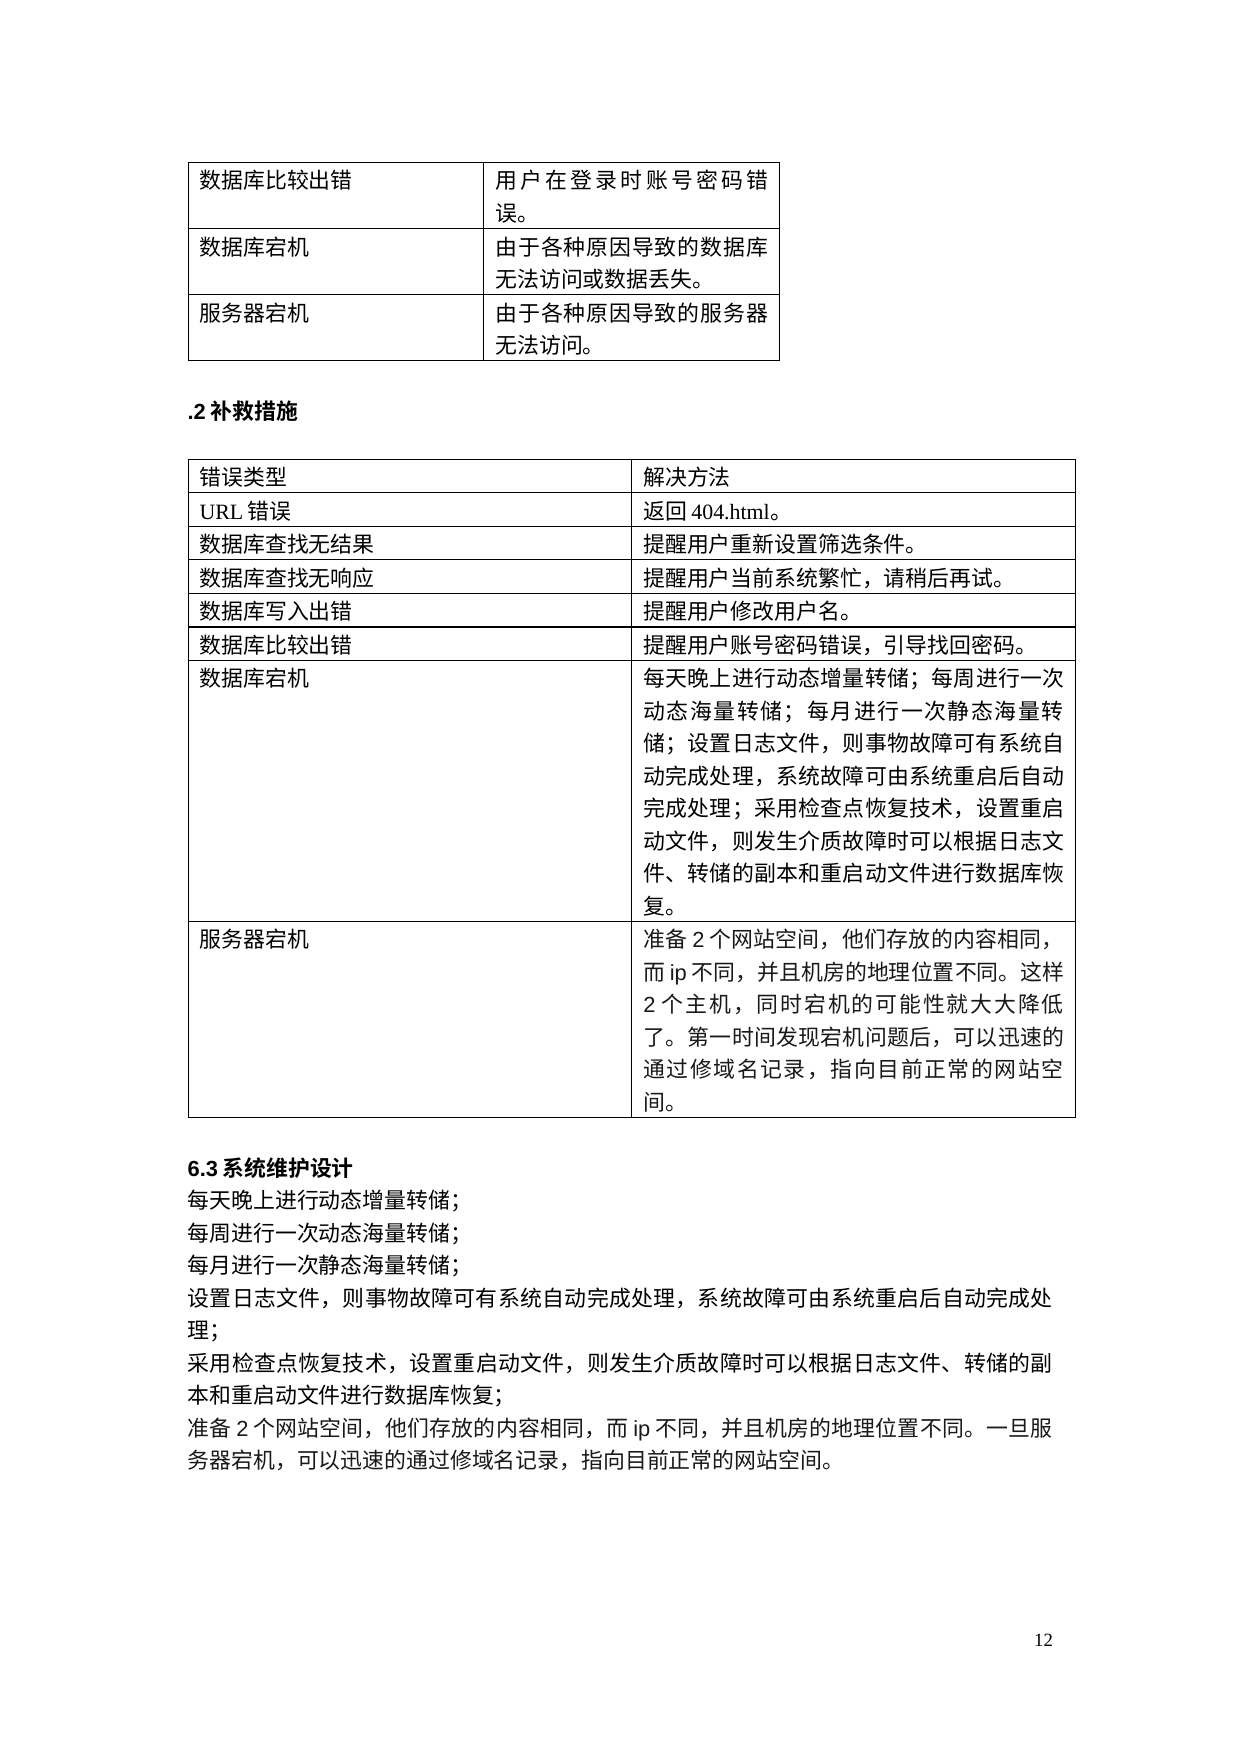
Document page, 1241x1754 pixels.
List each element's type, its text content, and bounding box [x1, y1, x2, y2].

table_cell 提醒用户当前系统繁忙，请稍后再试。 [632, 560, 1075, 593]
table_cell 返回404.html。 [632, 493, 1075, 526]
table_header 错误类型 [189, 460, 631, 492]
table_cell 由于各种原因导致的数据库无法访问或数据丢失。 [484, 229, 779, 294]
table_cell 服务器宕机 [189, 922, 631, 1117]
text .2补救措施 [187, 394, 1053, 459]
table_cell 用户在登录时账号密码错误。 [484, 163, 779, 228]
text 每周进行一次动态海量转储； [187, 1216, 1053, 1248]
table_cell 每天晚上进行动态增量转储；每周进行一次动态海量转储；每月进行一次静态海量转储；设置日志文件，则事物故障可有系统自动完成处理，系统故障可由系统重启后自动完成处理；采用检查点恢复技术，设置重启动文件，则发生介质故障时可以根据日志文件、转储的副本和重启动文件进行数据库恢复。 [632, 661, 1075, 921]
table_cell 提醒用户账号密码错误，引导找回密码。 [632, 628, 1075, 660]
table_header 解决方法 [632, 460, 1075, 492]
table_cell 数据库查找无响应 [189, 560, 631, 593]
text 6.3系统维护设计 每天晚上进行动态增量转储； [187, 1151, 1053, 1216]
table_cell 数据库宕机 [189, 661, 631, 921]
text 采用检查点恢复技术，设置重启动文件，则发生介质故障时可以根据日志文件、转储的副本和重启动文件进行数据库恢复； [187, 1346, 1053, 1411]
table_cell 数据库查找无结果 [189, 527, 631, 559]
table_cell 服务器宕机 [189, 295, 483, 360]
table_cell URL错误 [189, 493, 631, 526]
table_cell 提醒用户重新设置筛选条件。 [632, 527, 1075, 559]
table_cell 数据库写入出错 [189, 594, 631, 626]
table_cell 数据库比较出错 [189, 628, 631, 660]
text 准备2个网站空间，他们存放的内容相同，而ip不同，并且机房的地理位置不同。一旦服务器宕机，可以迅速的通过修域名记录，指向目前正常的网站空间。 [187, 1411, 1053, 1476]
table_cell 由于各种原因导致的服务器无法访问。 [484, 295, 779, 360]
table_cell 准备2个网站空间，他们存放的内容相同，而ip不同，并且机房的地理位置不同。这样2个主机，同时宕机的可能性就大大降低了。第一时间发现宕机问题后，可以迅速的通过修域名记录，指向目前正常的网站空间。 [632, 922, 1075, 1117]
text 每月进行一次静态海量转储； [187, 1248, 1053, 1281]
table_cell 数据库比较出错 [189, 163, 483, 228]
table_cell 数据库宕机 [189, 229, 483, 294]
text 设置日志文件，则事物故障可有系统自动完成处理，系统故障可由系统重启后自动完成处理； [187, 1281, 1053, 1346]
table_cell 提醒用户修改用户名。 [632, 594, 1075, 626]
